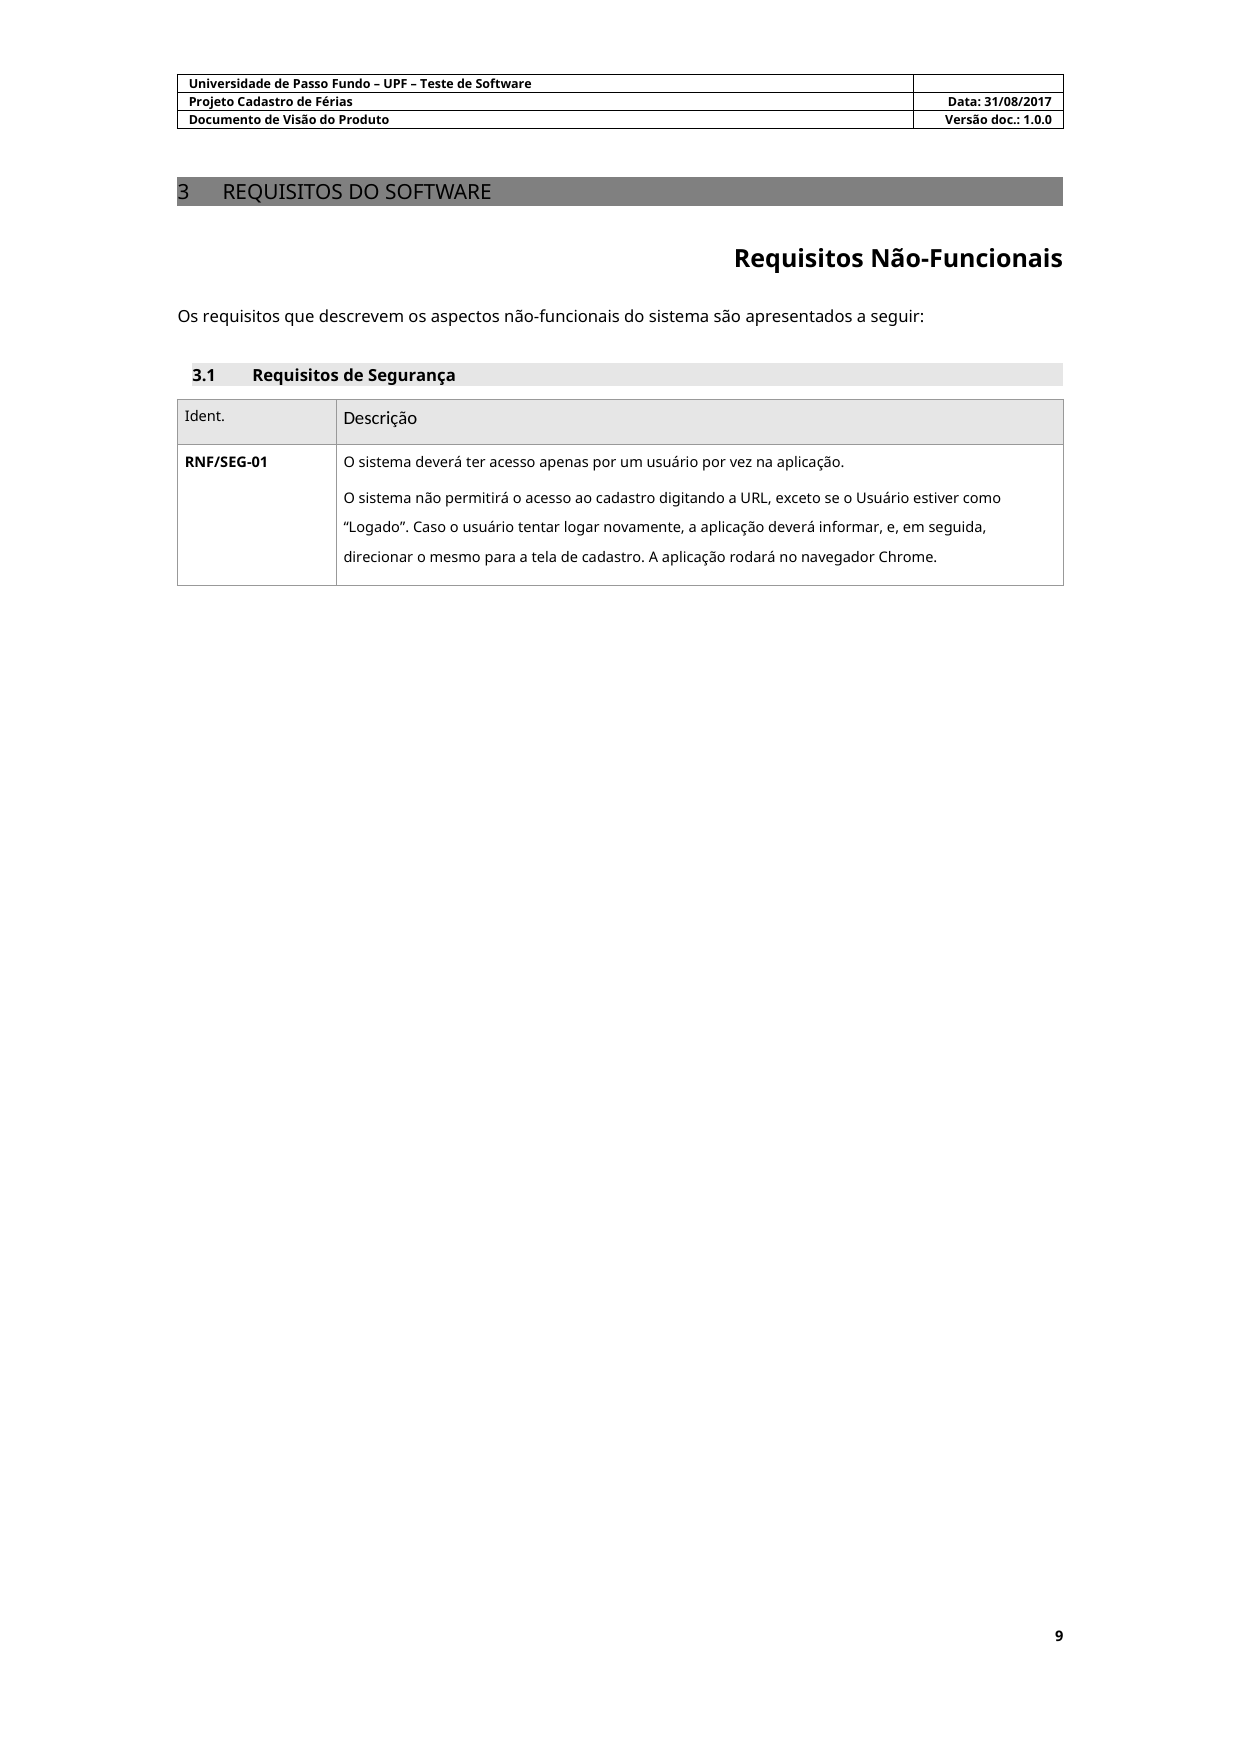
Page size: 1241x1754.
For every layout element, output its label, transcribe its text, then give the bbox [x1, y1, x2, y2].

table_cell RNF/SEG-01 [178, 445, 336, 585]
subtitle Requisitos de Segurança [192, 363, 1063, 386]
text Os requisitos que descrevem os aspectos não-funcionais do sistema são apresentados a seguir: [177, 304, 1063, 327]
table_cell O sistema deverá ter acesso apenas por um usuário por vez na aplicação. O sistema não permitirá o acesso ao cadastro digitando a URL, exceto se o Usuário estiver como “Logado”. Caso o usuário tentar logar novamente, a aplicação deverá informar, e, em seguida, direcionar o mesmo para a tela de cadastro. A aplicação rodará no navegador Chrome. [337, 445, 1063, 585]
subtitle Requisitos Não-Funcionais [237, 241, 1063, 275]
table_header Descrição [337, 400, 1063, 444]
table_header Ident. [178, 400, 336, 444]
subtitle REQUISITOS DO SOFTWARE [177, 177, 1063, 206]
